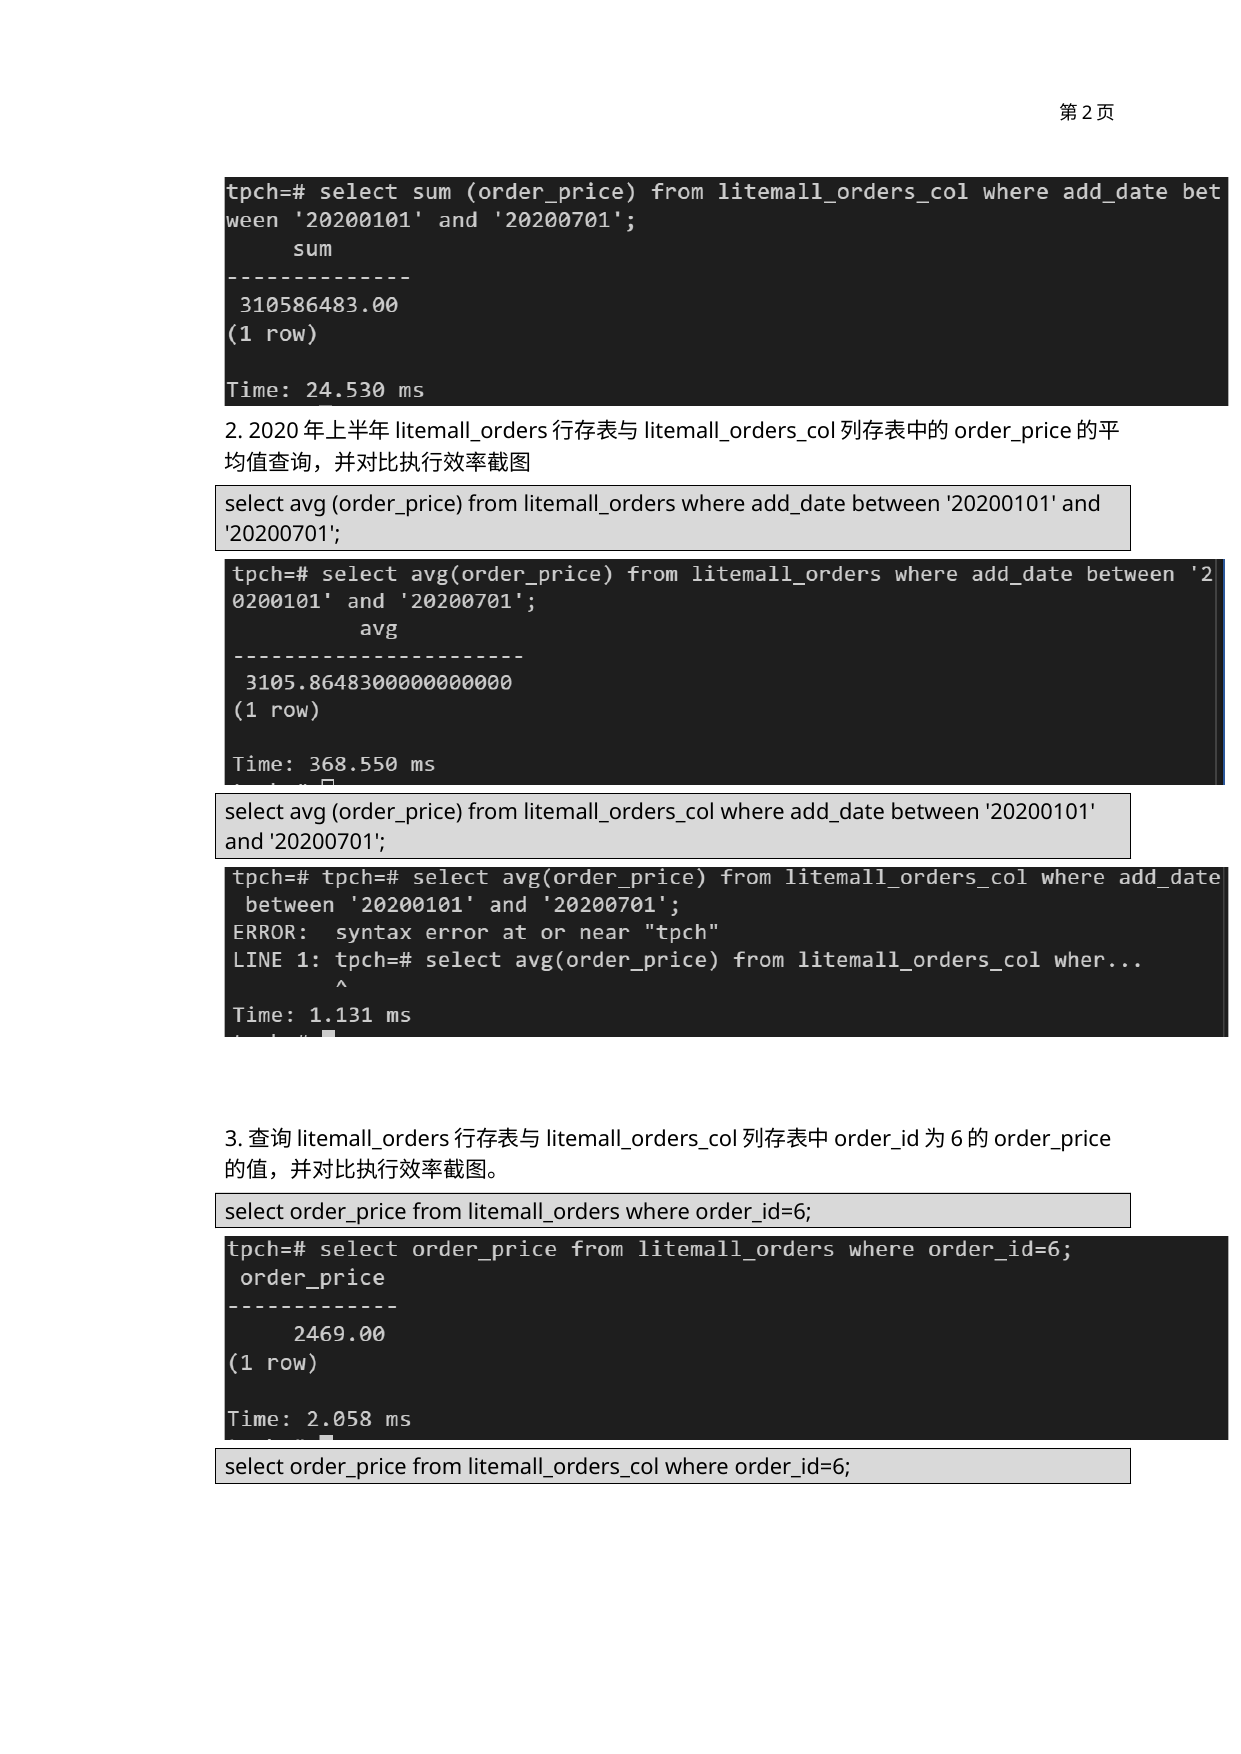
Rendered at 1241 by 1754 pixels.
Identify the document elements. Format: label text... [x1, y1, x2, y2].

text select order_price from litemall_orders_col where order_id=6; [216, 1449, 1130, 1483]
text 3. 查询litemall_orders行存表与litemall_orders_col列存表中order_id为6的order_price的值，并对比执行效率截图。 [224, 1121, 1122, 1184]
text select order_price from litemall_orders where order_id=6; [216, 1194, 1130, 1227]
text select avg (order_price) from litemall_orders where add_date between '20200101' and '20200701'; [216, 486, 1130, 550]
picture [224, 177, 1229, 406]
picture [224, 559, 1229, 785]
picture [224, 867, 1229, 1037]
text 2. 2020年上半年litemall_orders行存表与litemall_orders_col列存表中的order_price的平均值查询，并对比执行效率截图 [224, 413, 1122, 477]
picture [224, 1236, 1229, 1440]
text select avg (order_price) from litemall_orders_col where add_date between '20200101' and '20200701'; [216, 794, 1130, 858]
